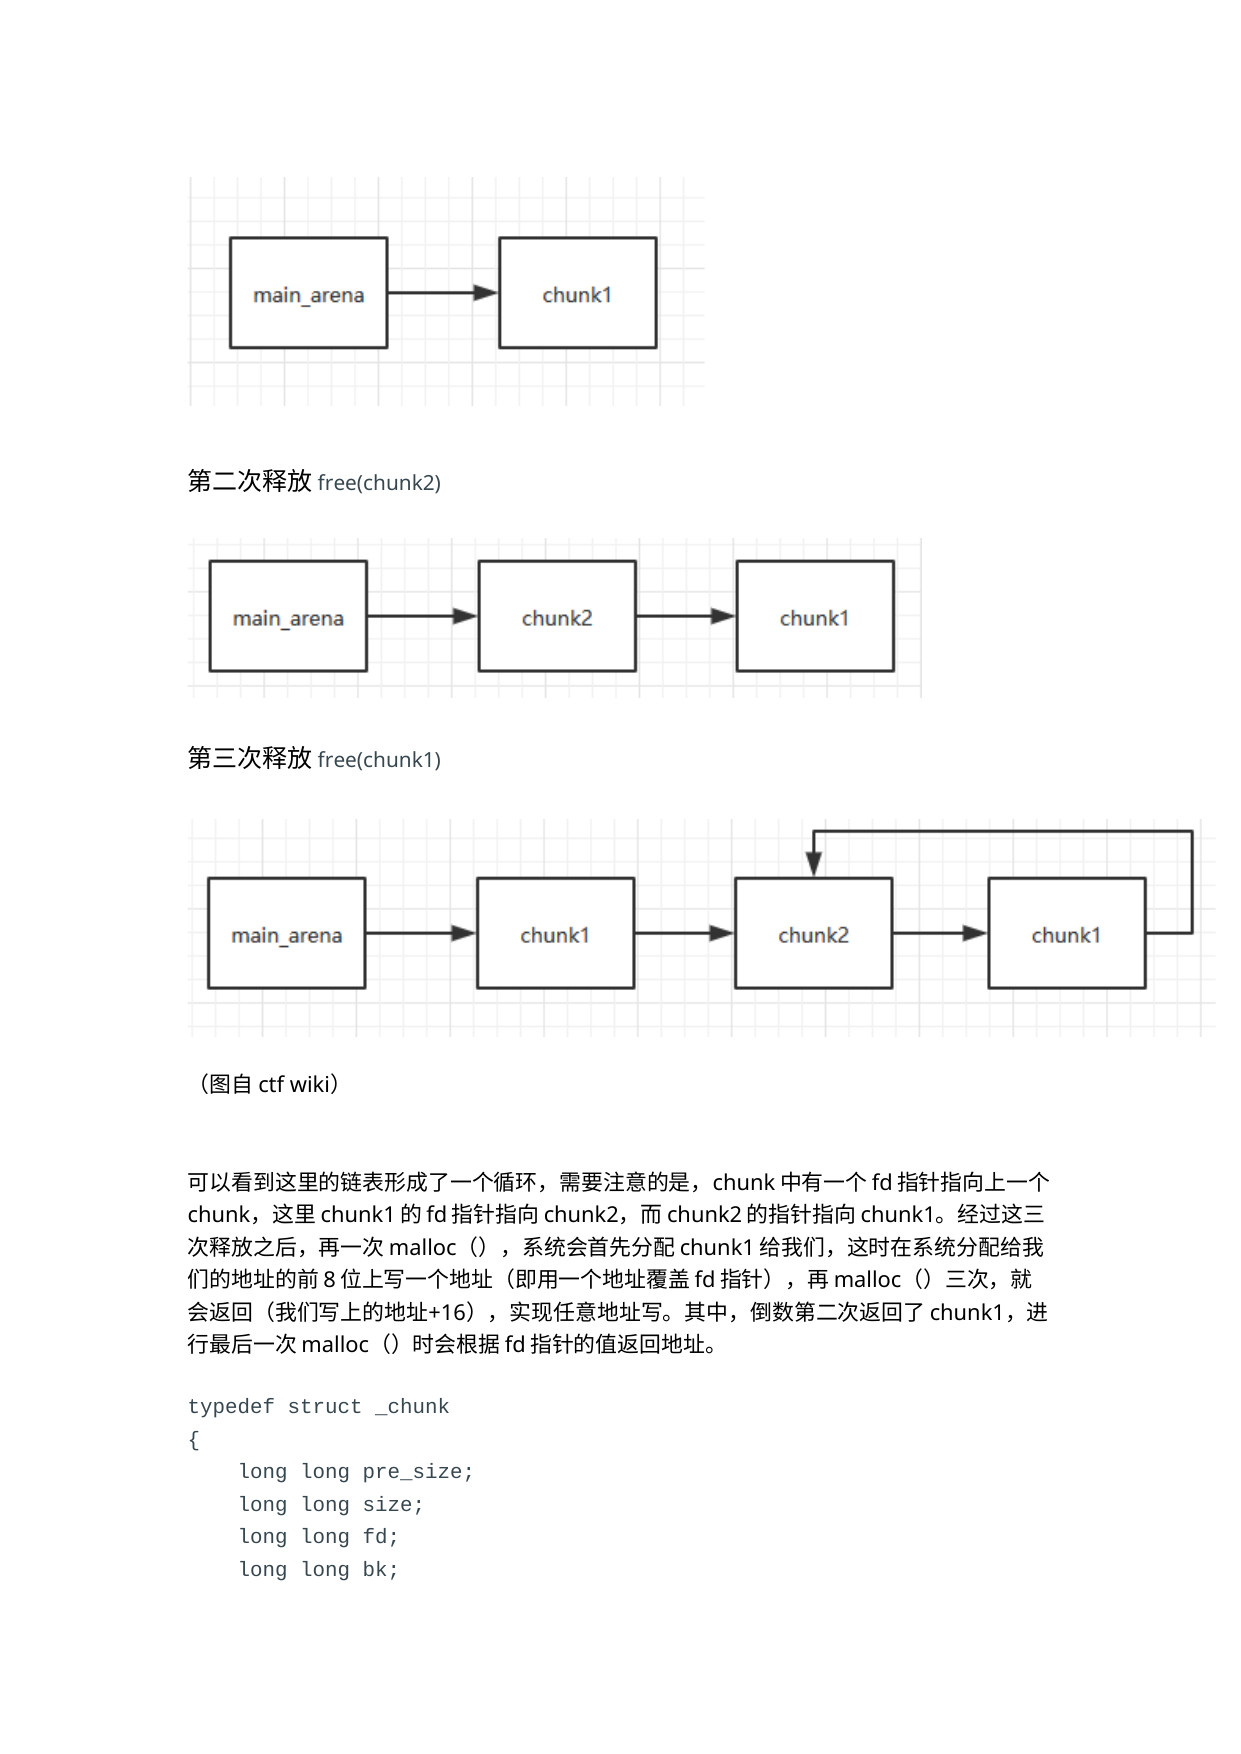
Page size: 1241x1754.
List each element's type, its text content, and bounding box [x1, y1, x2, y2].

text （图自 ctf wiki） [187, 1067, 1053, 1099]
picture [187, 819, 1216, 1037]
text { [187, 1424, 1053, 1457]
picture [187, 538, 922, 698]
text 第三次释放free(chunk1) [187, 724, 1053, 789]
text typedef struct _chunk [187, 1392, 1053, 1424]
text long long size; [187, 1489, 1053, 1522]
text long long fd; [187, 1522, 1053, 1554]
text 第二次释放free(chunk2) [187, 447, 1053, 512]
picture [187, 177, 705, 406]
text long long pre_size; [187, 1457, 1053, 1489]
text long long bk; [187, 1554, 1053, 1587]
text 可以看到这里的链表形成了一个循环，需要注意的是，chunk中有一个fd指针指向上一个chunk，这里chunk1的fd指针指向chunk2，而chunk2的指针指向chunk1。经过这三次释放之后，再一次malloc（），系统会首先分配chunk1给我们，这时在系统分配给我们的地址的前8位上写一个地址（即用一个地址覆盖fd指针），再malloc（）三次，就会返回（我们写上的地址+16），实现任意地址写。其中，倒数第二次返回了chunk1，进行最后一次malloc（）时会根据fd指针的值返回地址。 [187, 1164, 1053, 1359]
